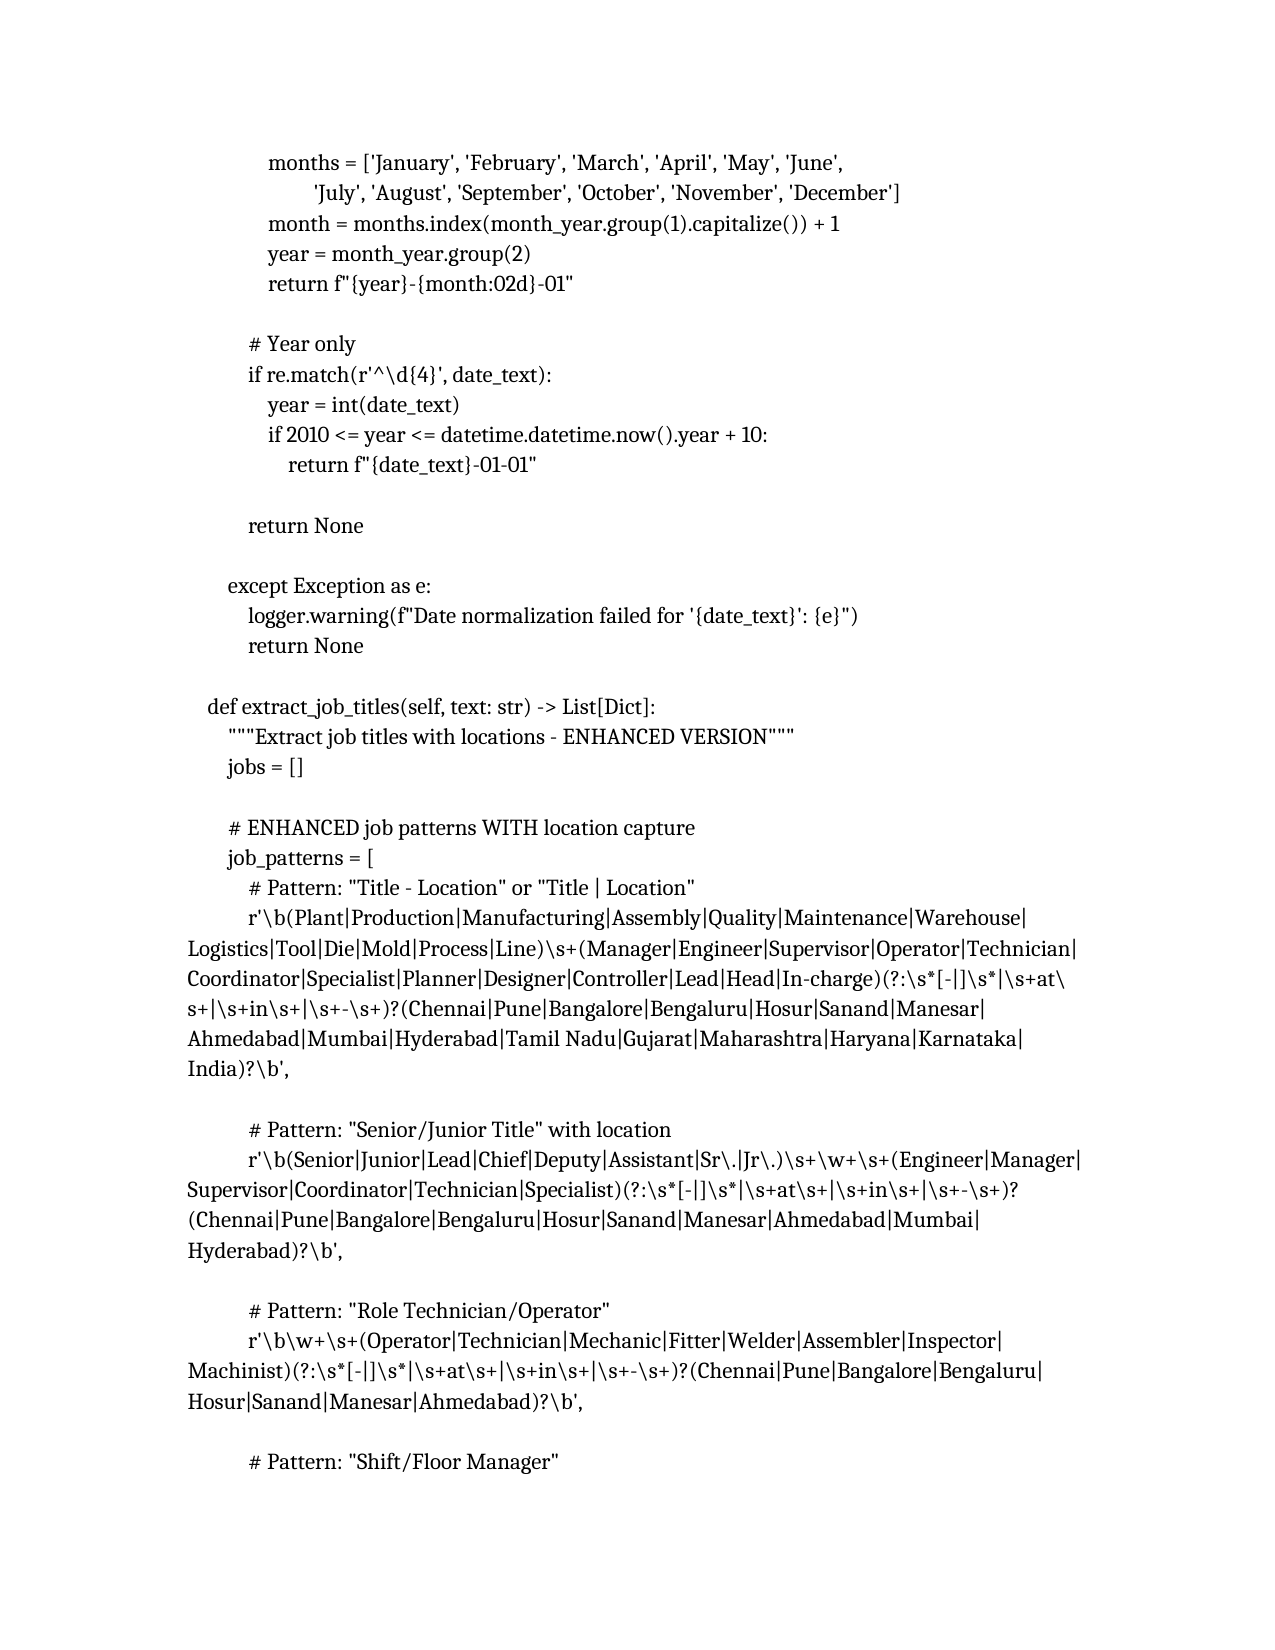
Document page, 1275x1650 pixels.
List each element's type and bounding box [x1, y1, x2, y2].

text [187, 150, 1087, 1475]
